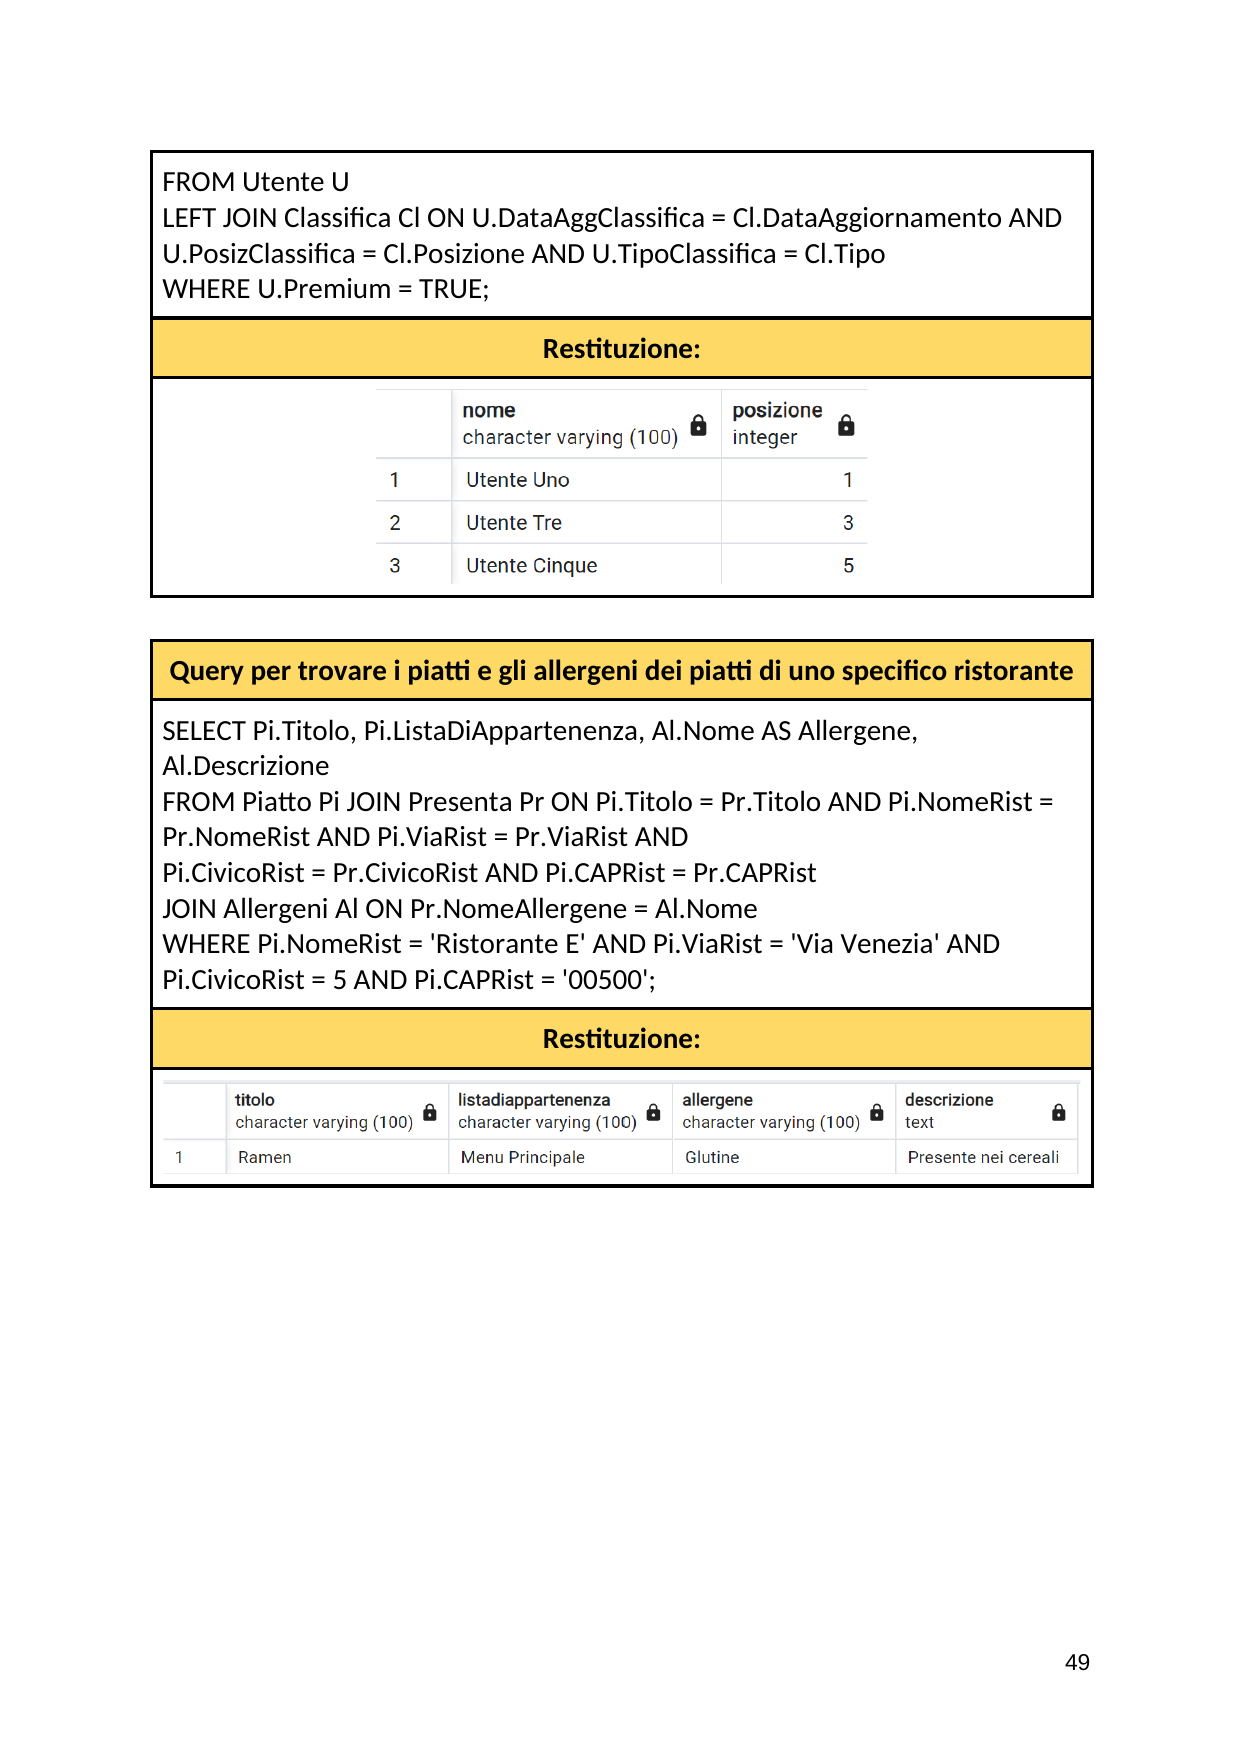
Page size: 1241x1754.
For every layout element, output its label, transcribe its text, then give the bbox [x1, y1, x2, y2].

picture [376, 389, 868, 584]
table_cell [153, 379, 1091, 594]
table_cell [153, 153, 1091, 316]
table_cell Restituzione: [153, 320, 1091, 376]
picture [163, 1080, 1081, 1174]
table_header Query per trovare i piatti e gli allergeni dei piatti di uno specifico ristorante [153, 642, 1091, 698]
table_cell SELECT Pi.Titolo, Pi.ListaDiAppartenenza, Al.Nome AS Allergene, Al.Descrizione FROM Piatto Pi JOIN Presenta Pr ON Pi.Titolo = Pr.Titolo AND Pi.NomeRist = Pr.NomeRist AND Pi.ViaRist = Pr.ViaRist AND Pi.CivicoRist = Pr.CivicoRist AND Pi.CAPRist = Pr.CAPRist JOIN Allergeni Al ON Pr.NomeAllergene = Al.Nome WHERE Pi.NomeRist = 'Ristorante E' AND Pi.ViaRist = 'Via Venezia' AND Pi.CivicoRist = 5 AND Pi.CAPRist = '00500'; [153, 701, 1091, 1007]
table_cell [153, 1070, 1091, 1184]
table_cell Restituzione: [153, 1010, 1091, 1067]
